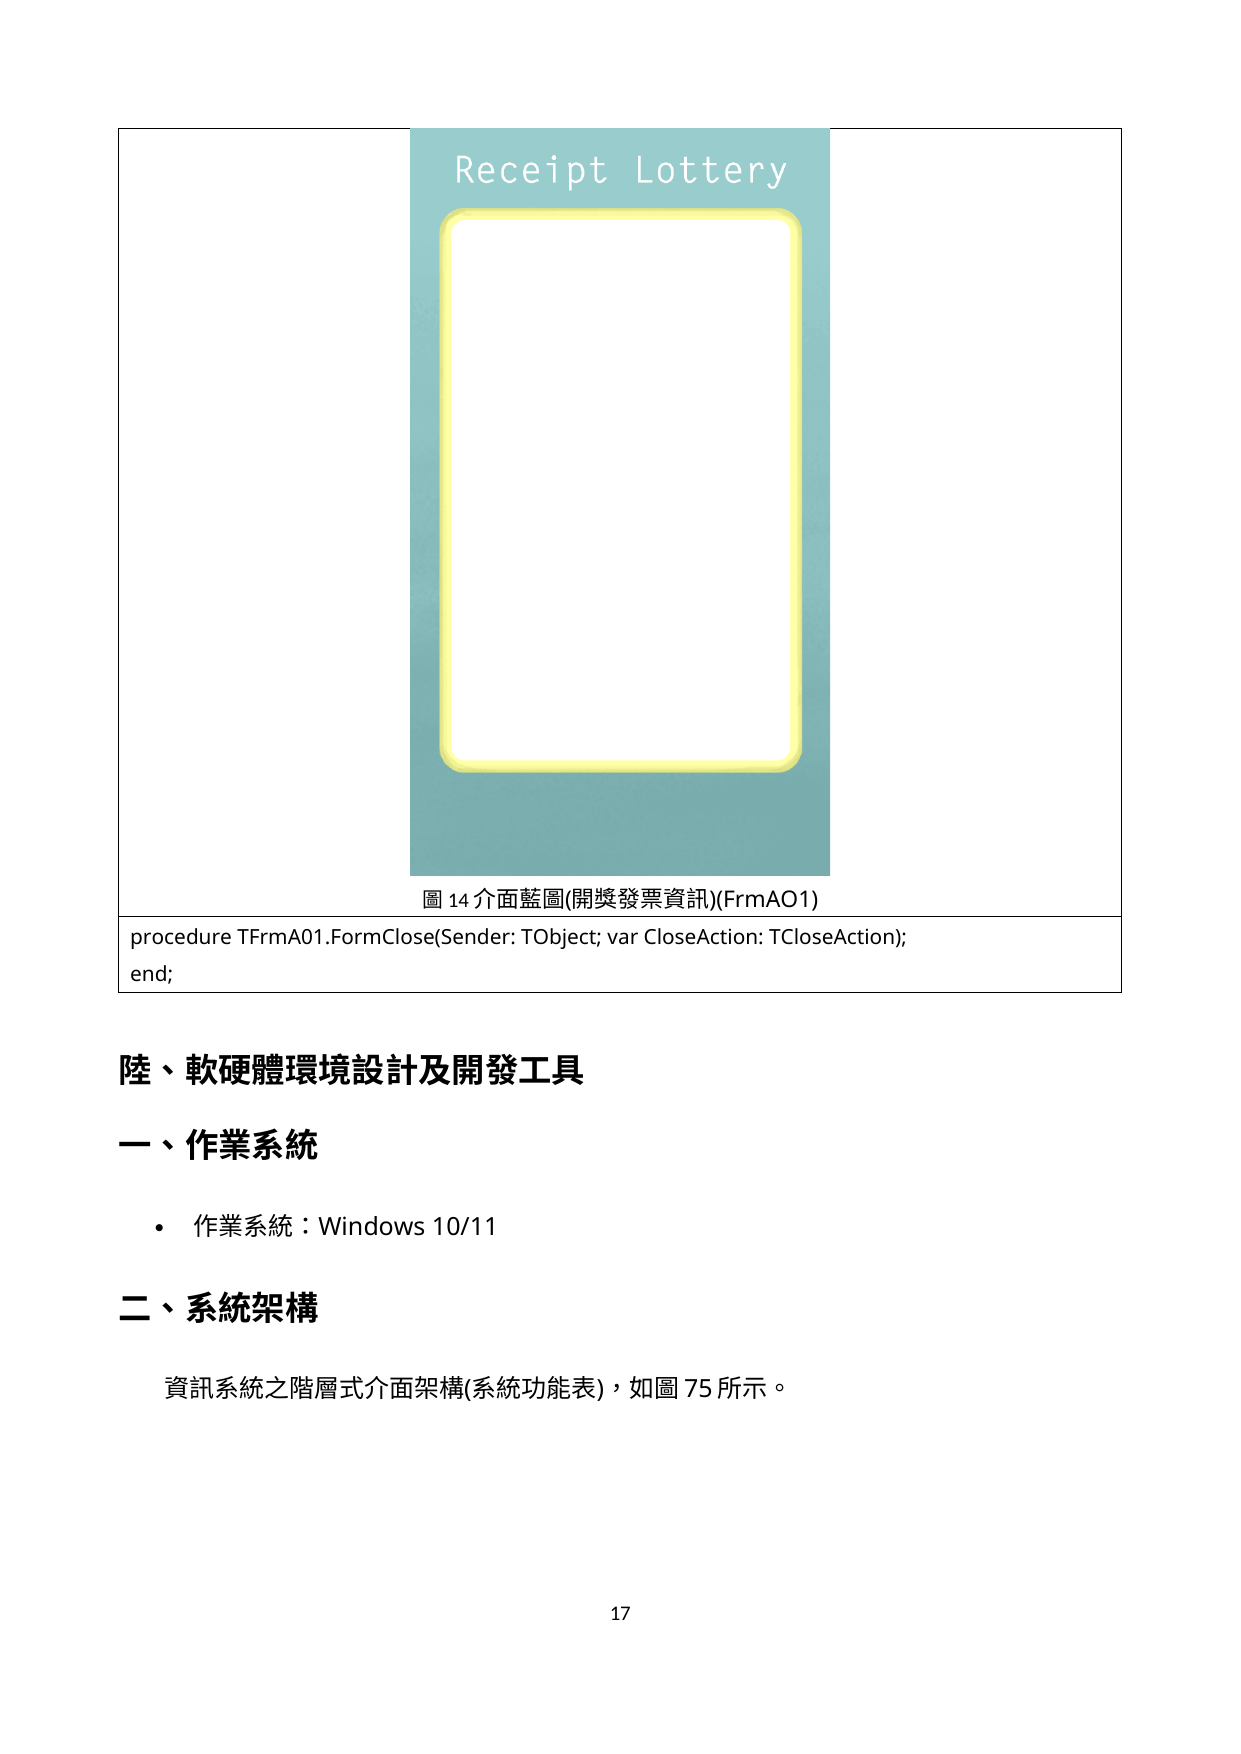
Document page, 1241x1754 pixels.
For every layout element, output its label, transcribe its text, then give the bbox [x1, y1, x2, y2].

text 資訊系統之階層式介面架構(系統功能表)，如圖75所示。 [164, 1368, 1122, 1406]
table_header 介面藍圖(開獎發票資訊)(FrmA01)包含使用者資料欄位，介面藍圖(開獎發票資訊)如圖63所示。 圖 63介面藍圖(開獎發票資訊)(FrmAO1) [119, 129, 1121, 916]
picture [410, 128, 831, 876]
table_cell procedure TFrmA01.FormClose(Sender: TObject; var CloseAction: TCloseAction); end; [119, 917, 1121, 992]
text 二、系統架構 [118, 1268, 1122, 1343]
text 陸、軟硬體環境設計及開發工具 [118, 1031, 1122, 1106]
text 一、作業系統 [118, 1106, 1122, 1181]
list 作業系統：Windows 10/11 [156, 1206, 1122, 1243]
